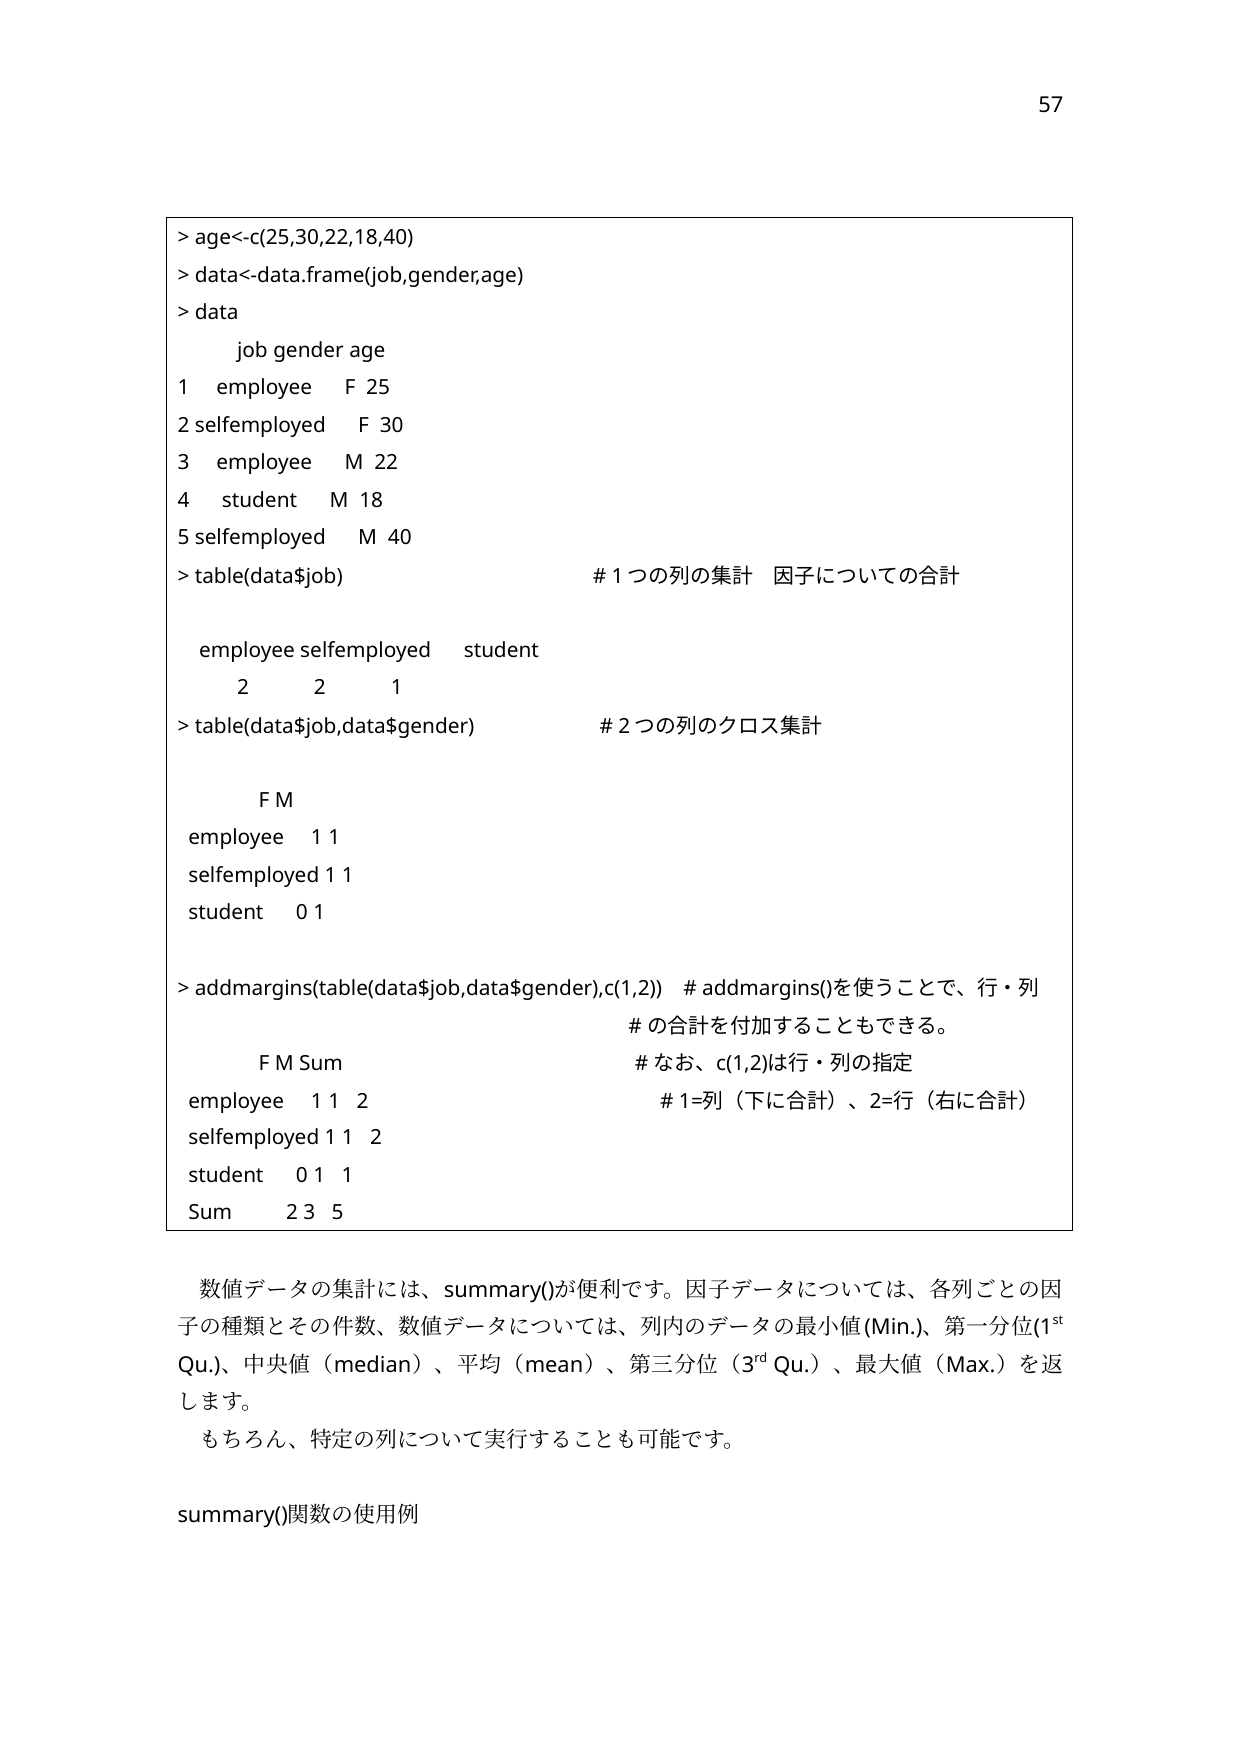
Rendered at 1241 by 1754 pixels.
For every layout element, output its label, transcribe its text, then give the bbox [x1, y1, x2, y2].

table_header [167, 218, 1072, 1230]
text もちろん、特定の列について実行することも可能です。 [177, 1419, 1063, 1456]
text 数値データの集計には、summary()が便利です。因子データについては、各列ごとの因子の種類とその件数、数値データについては、列内のデータの最小値(Min.)、第一分位(1st Qu.)、中央値（median）、平均（mean）、第三分位（3rd Qu.）、最大値（Max.）を返します。 [177, 1269, 1063, 1419]
text summary()関数の使用例 [177, 1494, 1063, 1531]
